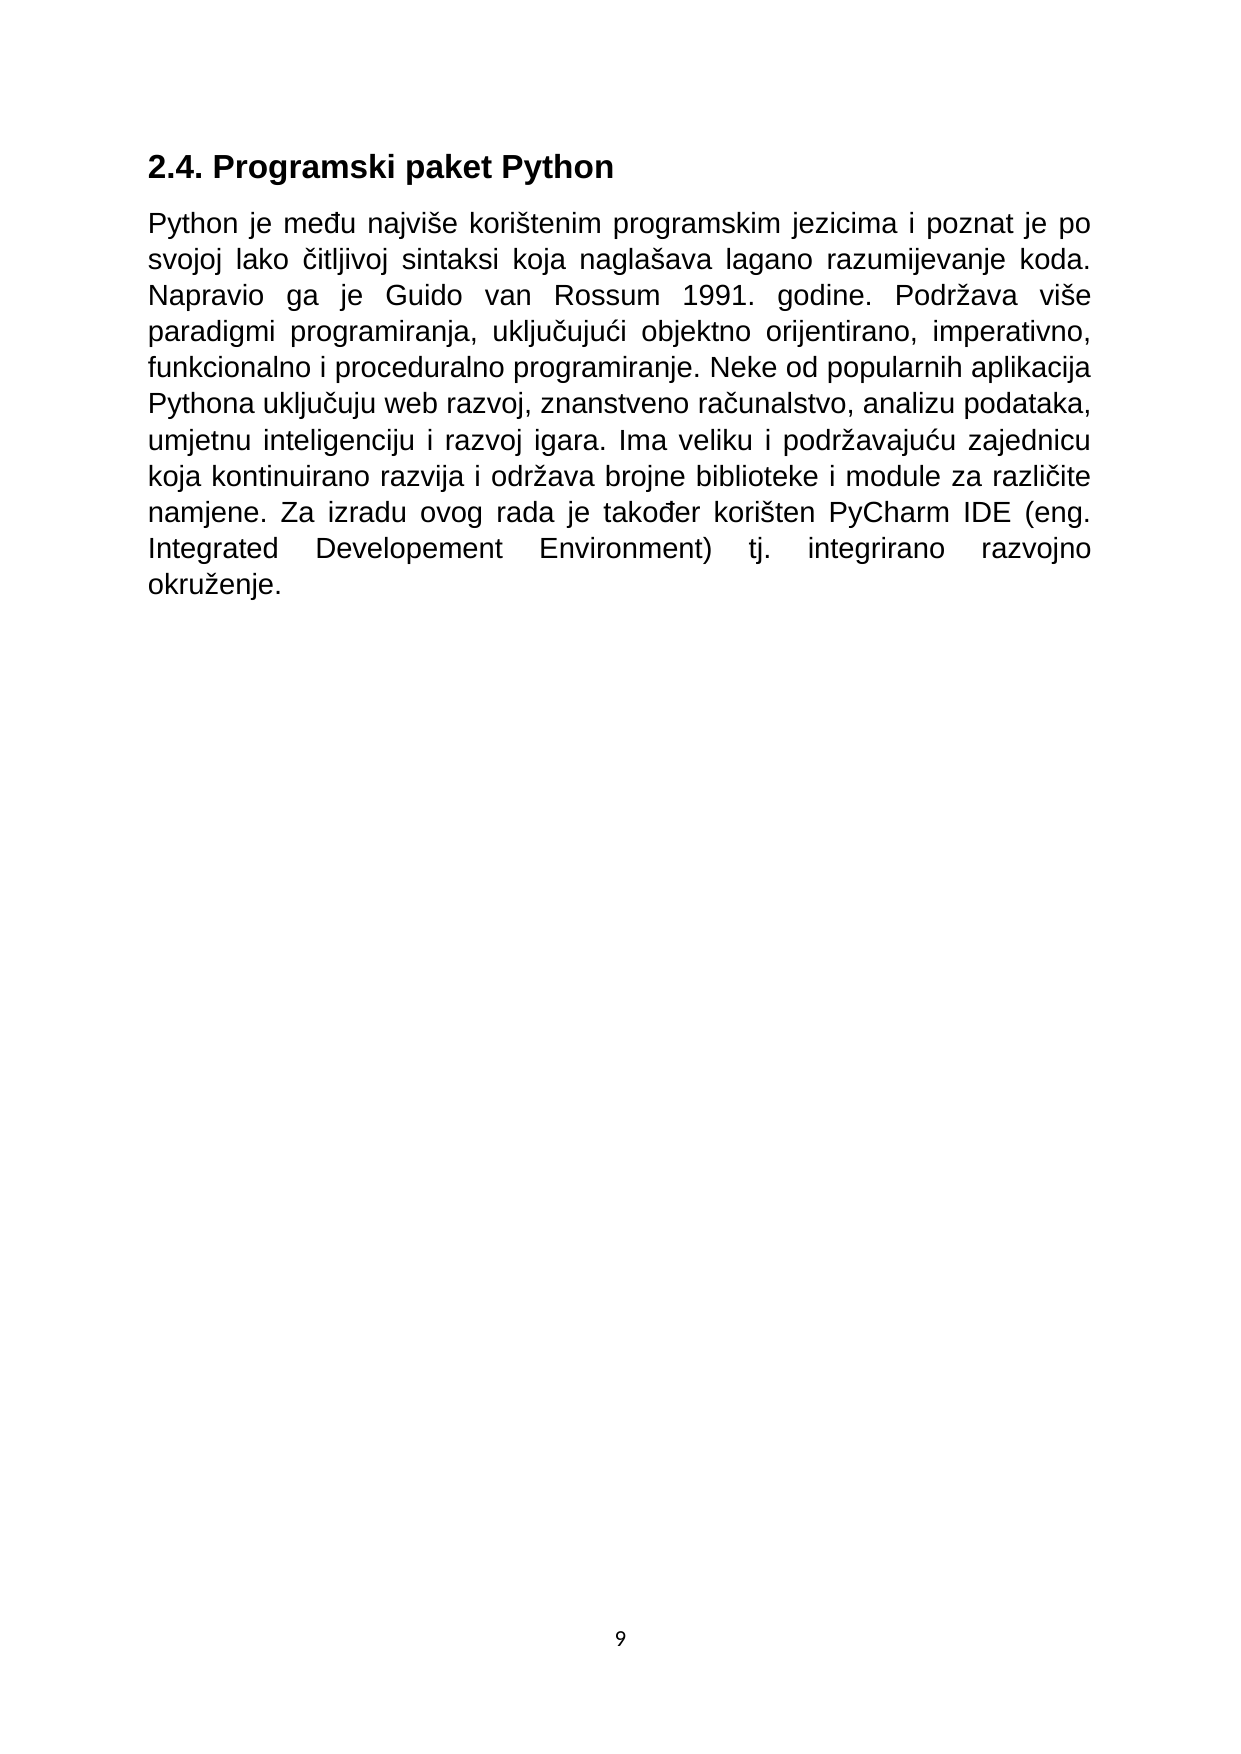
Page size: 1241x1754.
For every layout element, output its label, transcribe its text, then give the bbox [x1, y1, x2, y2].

text 2.4. Programski paket Python [148, 148, 1093, 186]
text Python je među najviše korištenim programskim jezicima i poznat je po svojoj lako čitljivoj sintaksi koja naglašava lagano razumijevanje koda. Napravio ga je Guido van Rossum 1991. godine. Podržava više paradigmi programiranja, uključujući objektno orijentirano, imperativno, funkcionalno i proceduralno programiranje. Neke od popularnih aplikacija Pythona uključuju web razvoj, znanstveno računalstvo, analizu podataka, umjetnu inteligenciju i razvoj igara. Ima veliku i podržavajuću zajednicu koja kontinuirano razvija i održava brojne biblioteke i module za različite namjene. Za izradu ovog rada je također korišten PyCharm IDE (eng. Integrated Developement Environment) tj. integrirano razvojno okruženje. [148, 206, 1093, 601]
